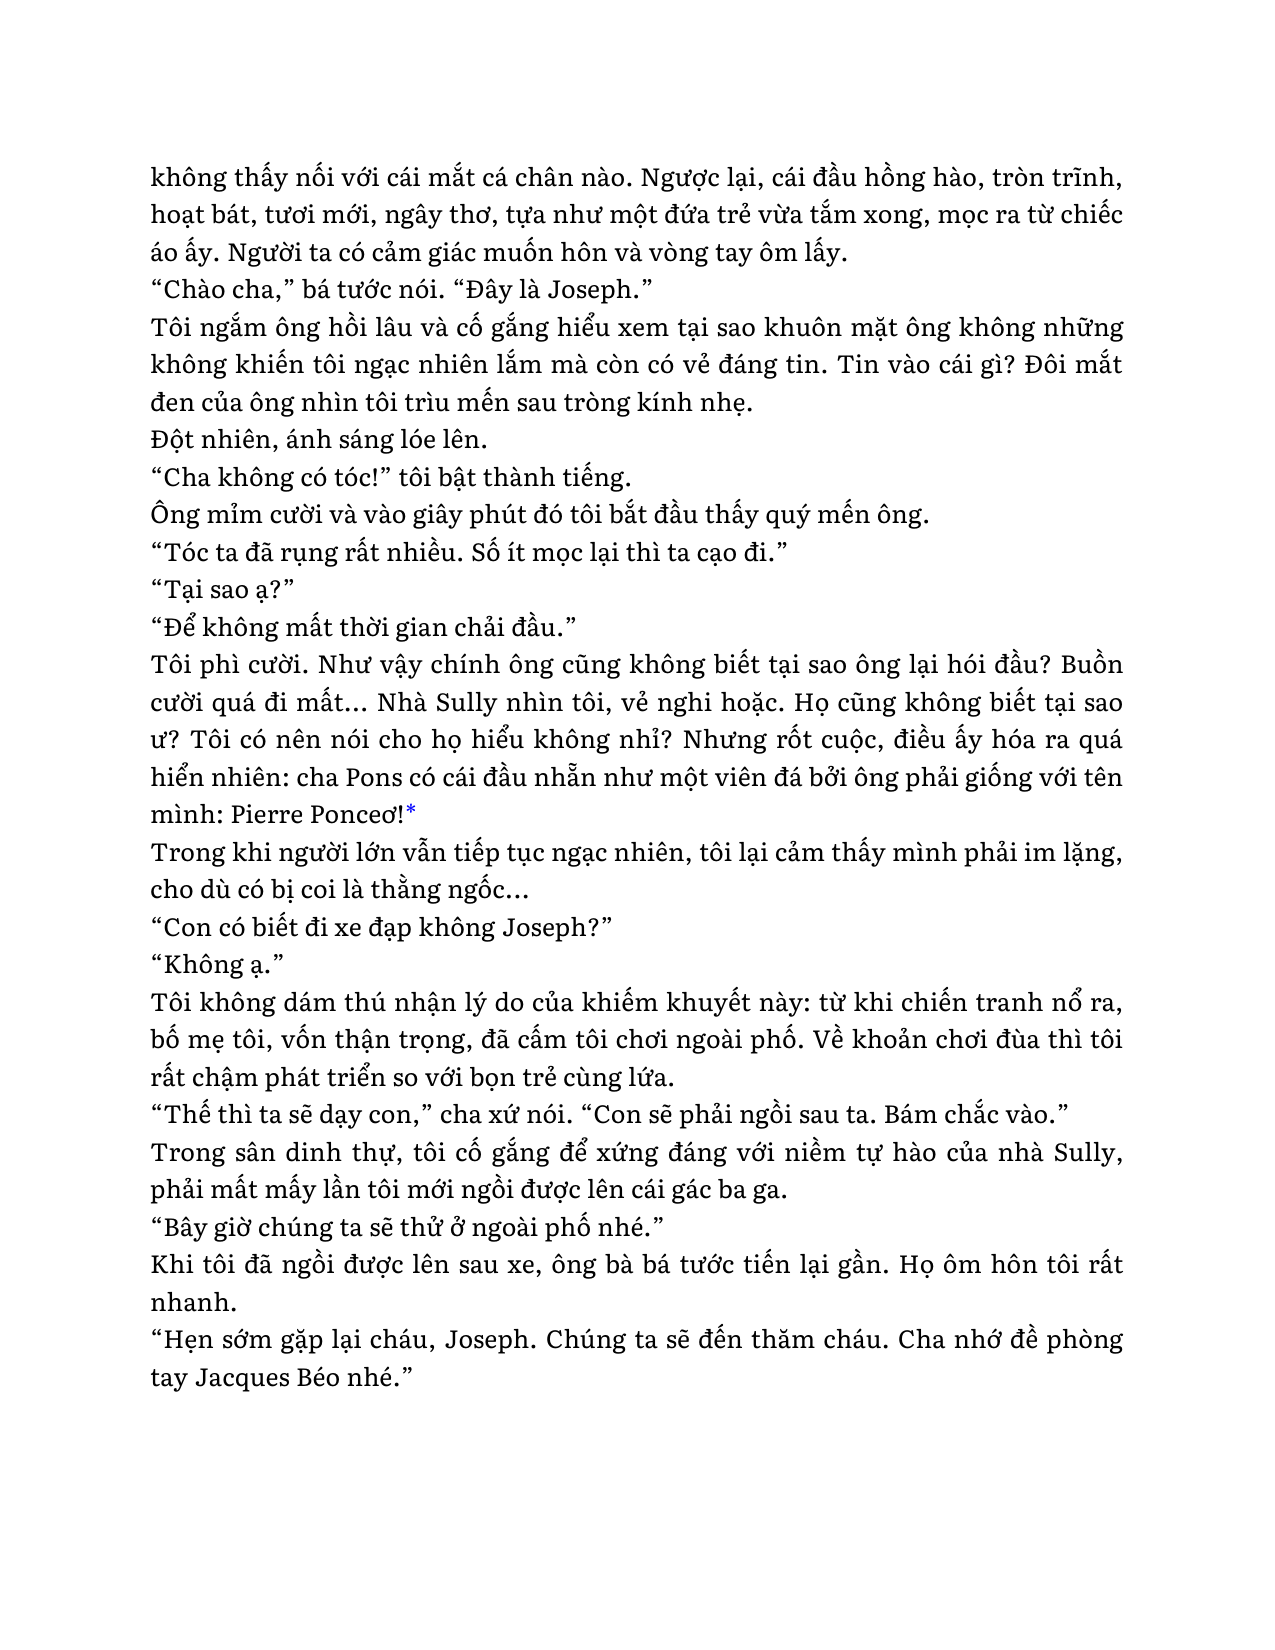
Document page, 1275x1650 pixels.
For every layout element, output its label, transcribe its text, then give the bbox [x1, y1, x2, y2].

text Trong khi người lớn vẫn tiếp tục ngạc nhiên, tôi lại cảm thấy mình phải im lặng, cho dù có bị coi là thằng ngốc... [150, 831, 1125, 906]
text “Tóc ta đã rụng rất nhiều. Số ít mọc lại thì ta cạo đi.” [150, 531, 1125, 569]
text “Con có biết đi xe đạp không Joseph?” [150, 906, 1125, 944]
text Tôi không dám thú nhận lý do của khiếm khuyết này: từ khi chiến tranh nổ ra, bố mẹ tôi, vốn thận trọng, đã cấm tôi chơi ngoài phố. Về khoản chơi đùa thì tôi rất chậm phát triển so với bọn trẻ cùng lứa. [150, 981, 1125, 1094]
text “Tại sao ạ?” [150, 569, 1125, 606]
text Khi tôi đã ngồi được lên sau xe, ông bà bá tước tiến lại gần. Họ ôm hôn tôi rất nhanh. [150, 1244, 1125, 1319]
text “Chào cha,” bá tước nói. “Đây là Joseph.” [150, 269, 1125, 306]
text Tôi ngắm ông hồi lâu và cố gắng hiểu xem tại sao khuôn mặt ông không những không khiến tôi ngạc nhiên lắm mà còn có vẻ đáng tin. Tin vào cái gì? Đôi mắt đen của ông nhìn tôi trìu mến sau tròng kính nhẹ. [150, 306, 1125, 419]
text “Cha không có tóc!” tôi bật thành tiếng. [150, 456, 1125, 494]
text “Thế thì ta sẽ dạy con,” cha xứ nói. “Con sẽ phải ngồi sau ta. Bám chắc vào.” [150, 1094, 1125, 1131]
text Đột nhiên, ánh sáng lóe lên. [150, 419, 1125, 456]
text Tôi phì cười. Như vậy chính ông cũng không biết tại sao ông lại hói đầu? Buồn cười quá đi mất... Nhà Sully nhìn tôi, vẻ nghi hoặc. Họ cũng không biết tại sao ư? Tôi có nên nói cho họ hiểu không nhỉ? Nhưng rốt cuộc, điều ấy hóa ra quá hiển nhiên: cha Pons có cái đầu nhẵn như một viên đá bởi ông phải giống với tên mình: Pierre Ponceơ!* [150, 644, 1125, 831]
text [150, 150, 1125, 269]
text “Không ạ.” [150, 944, 1125, 981]
text Ông mỉm cười và vào giây phút đó tôi bắt đầu thấy quý mến ông. [150, 494, 1125, 531]
text “Để không mất thời gian chải đầu.” [150, 606, 1125, 644]
text “Hẹn sớm gặp lại cháu, Joseph. Chúng ta sẽ đến thăm cháu. Cha nhớ đề phòng tay Jacques Béo nhé.” [150, 1319, 1125, 1394]
text Trong sân dinh thự, tôi cố gắng để xứng đáng với niềm tự hào của nhà Sully, phải mất mấy lần tôi mới ngồi được lên cái gác ba ga. [150, 1131, 1125, 1206]
text “Bây giờ chúng ta sẽ thử ở ngoài phố nhé.” [150, 1206, 1125, 1244]
